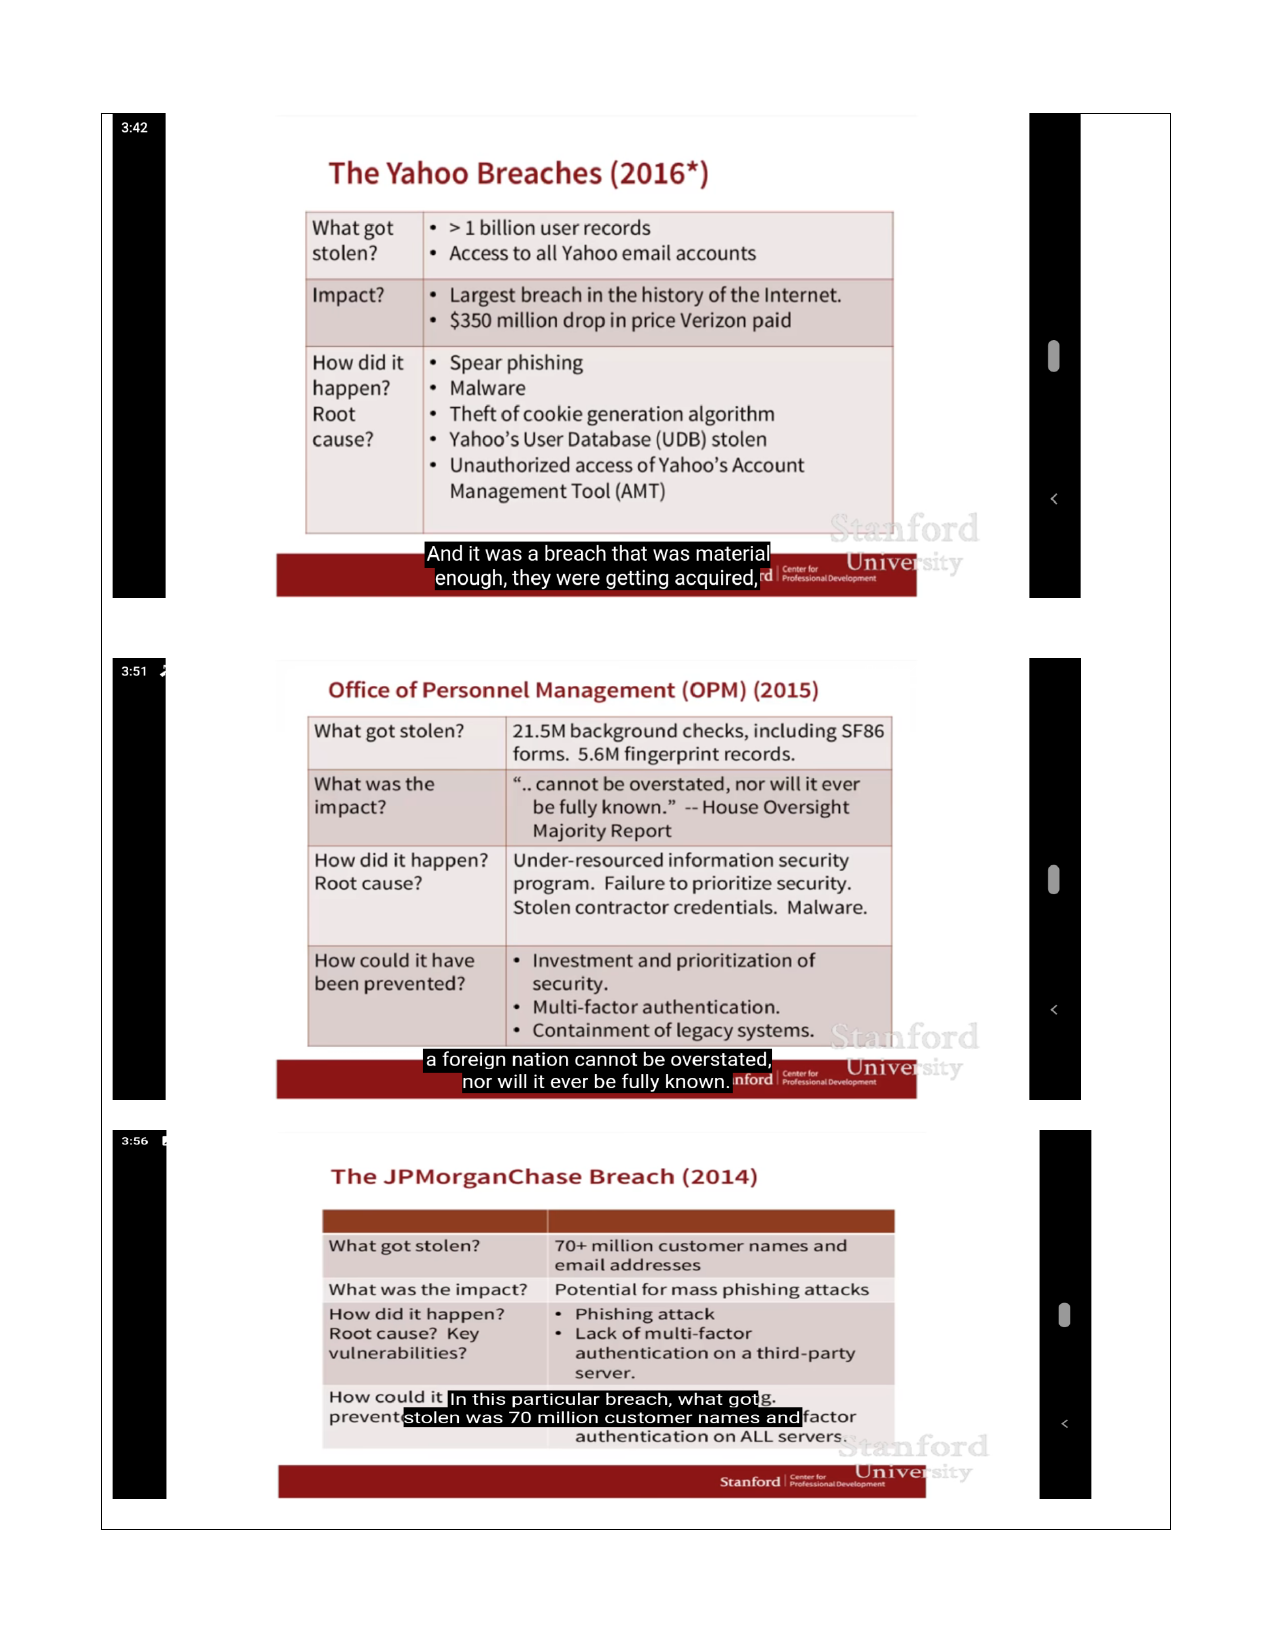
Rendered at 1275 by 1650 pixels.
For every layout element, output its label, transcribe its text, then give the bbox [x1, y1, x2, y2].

picture [112, 658, 1081, 1100]
picture [112, 1130, 1092, 1499]
picture [112, 113, 1081, 598]
table_cell Image of session [102, 114, 1170, 1529]
